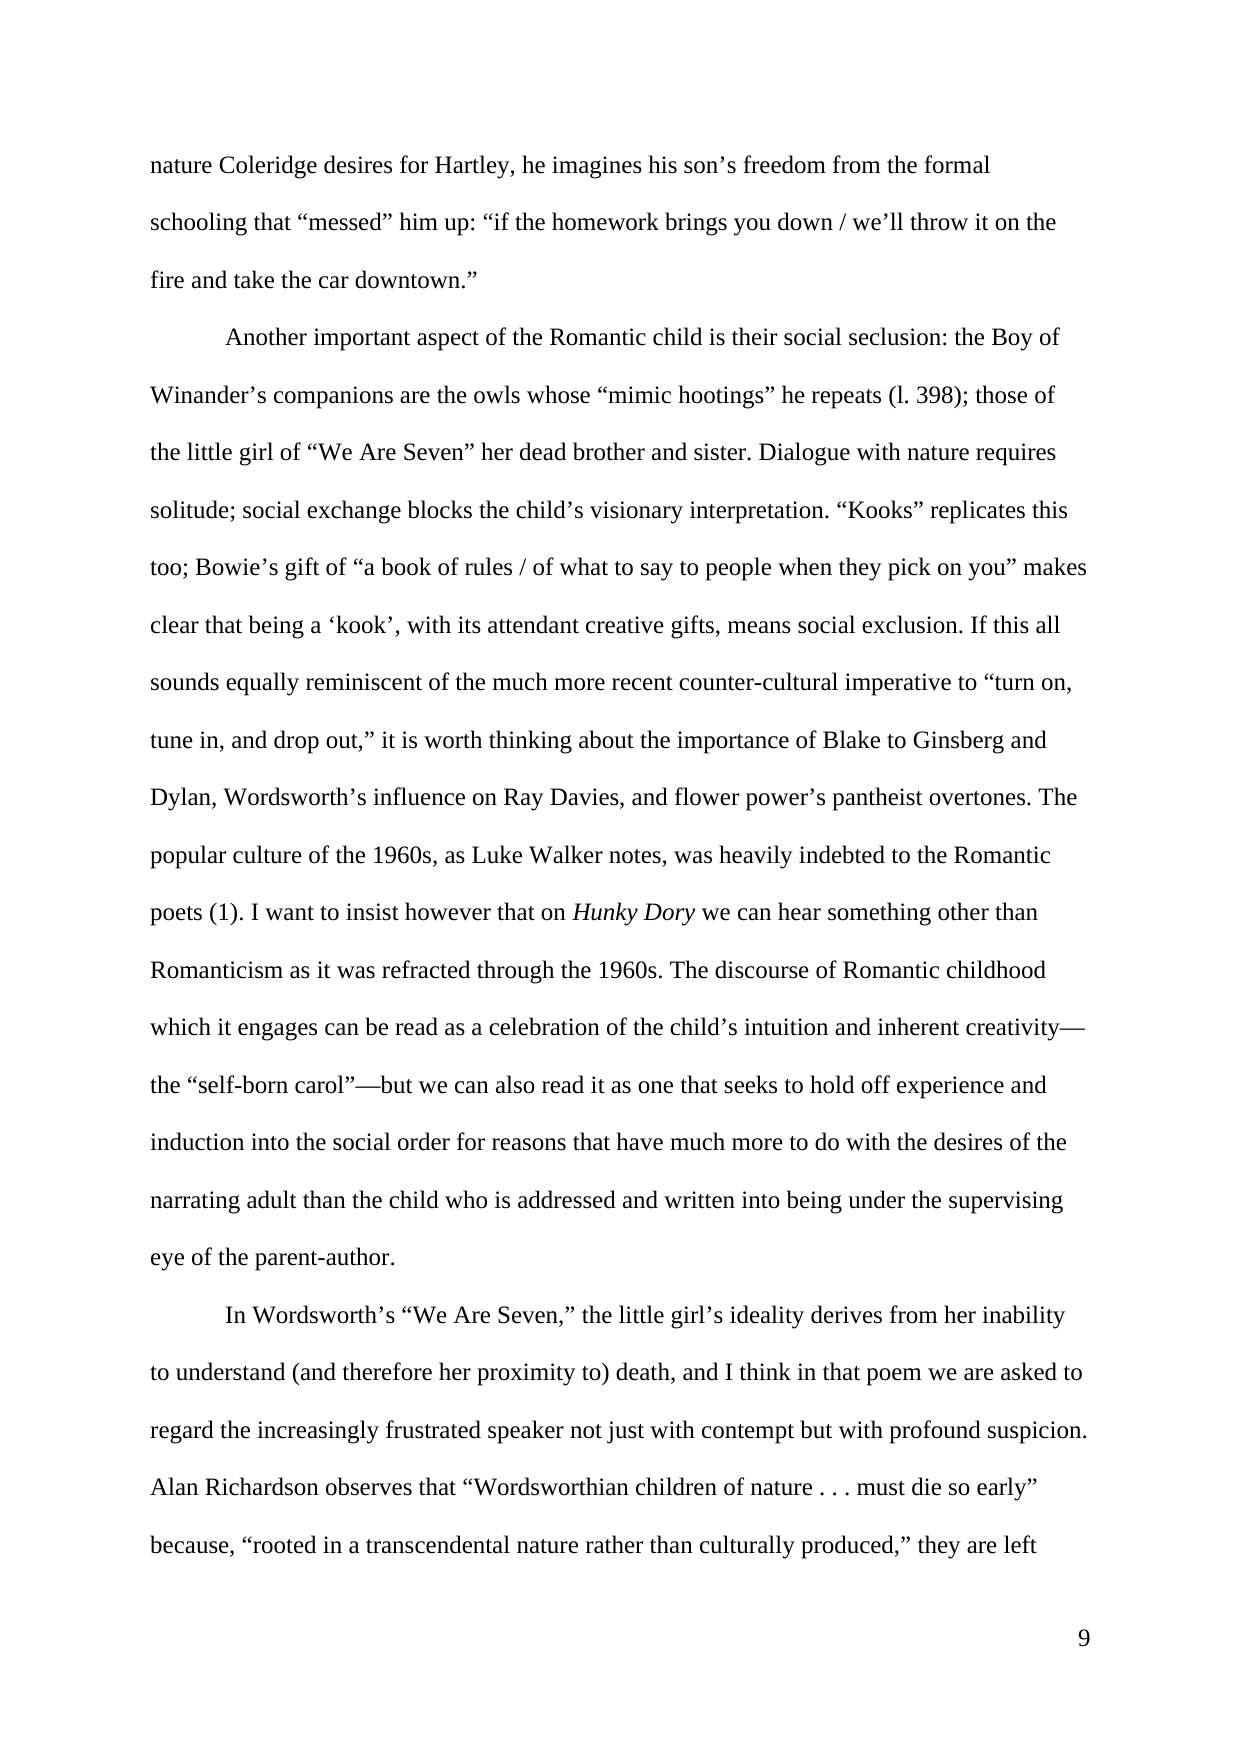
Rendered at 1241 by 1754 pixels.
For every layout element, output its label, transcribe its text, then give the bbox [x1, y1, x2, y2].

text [150, 1300, 1090, 1559]
text Another important aspect of the Romantic child is their social seclusion: the Boy of Winander’s companions are the owls whose “mimic hootings” he repeats (l. 398); those of the little girl of “We Are Seven” her dead brother and sister. Dialogue with nature requires solitude; social exchange blocks the child’s visionary interpretation. “Kooks” replicates this too; Bowie’s gift of “a book of rules / of what to say to people when they pick on you” makes clear that being a ‘kook’, with its attendant creative gifts, means social exclusion. If this all sounds equally reminiscent of the much more recent counter-cultural imperative to “turn on, tune in, and drop out,” it is worth thinking about the importance of Blake to Ginsberg and Dylan, Wordsworth’s influence on Ray Davies, and flower power’s pantheist overtones. The popular culture of the 1960s, as Luke Walker notes, was heavily indebted to the Romantic poets (1). I want to insist however that on Hunky Dory we can hear something other than Romanticism as it was refracted through the 1960s. The discourse of Romantic childhood which it engages can be read as a celebration of the child’s intuition and inherent creativity—the “self-born carol”—but we can also read it as one that seeks to hold off experience and induction into the social order for reasons that have much more to do with the desires of the narrating adult than the child who is addressed and written into being under the supervising eye of the parent-author. [150, 322, 1090, 1271]
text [150, 150, 1090, 294]
